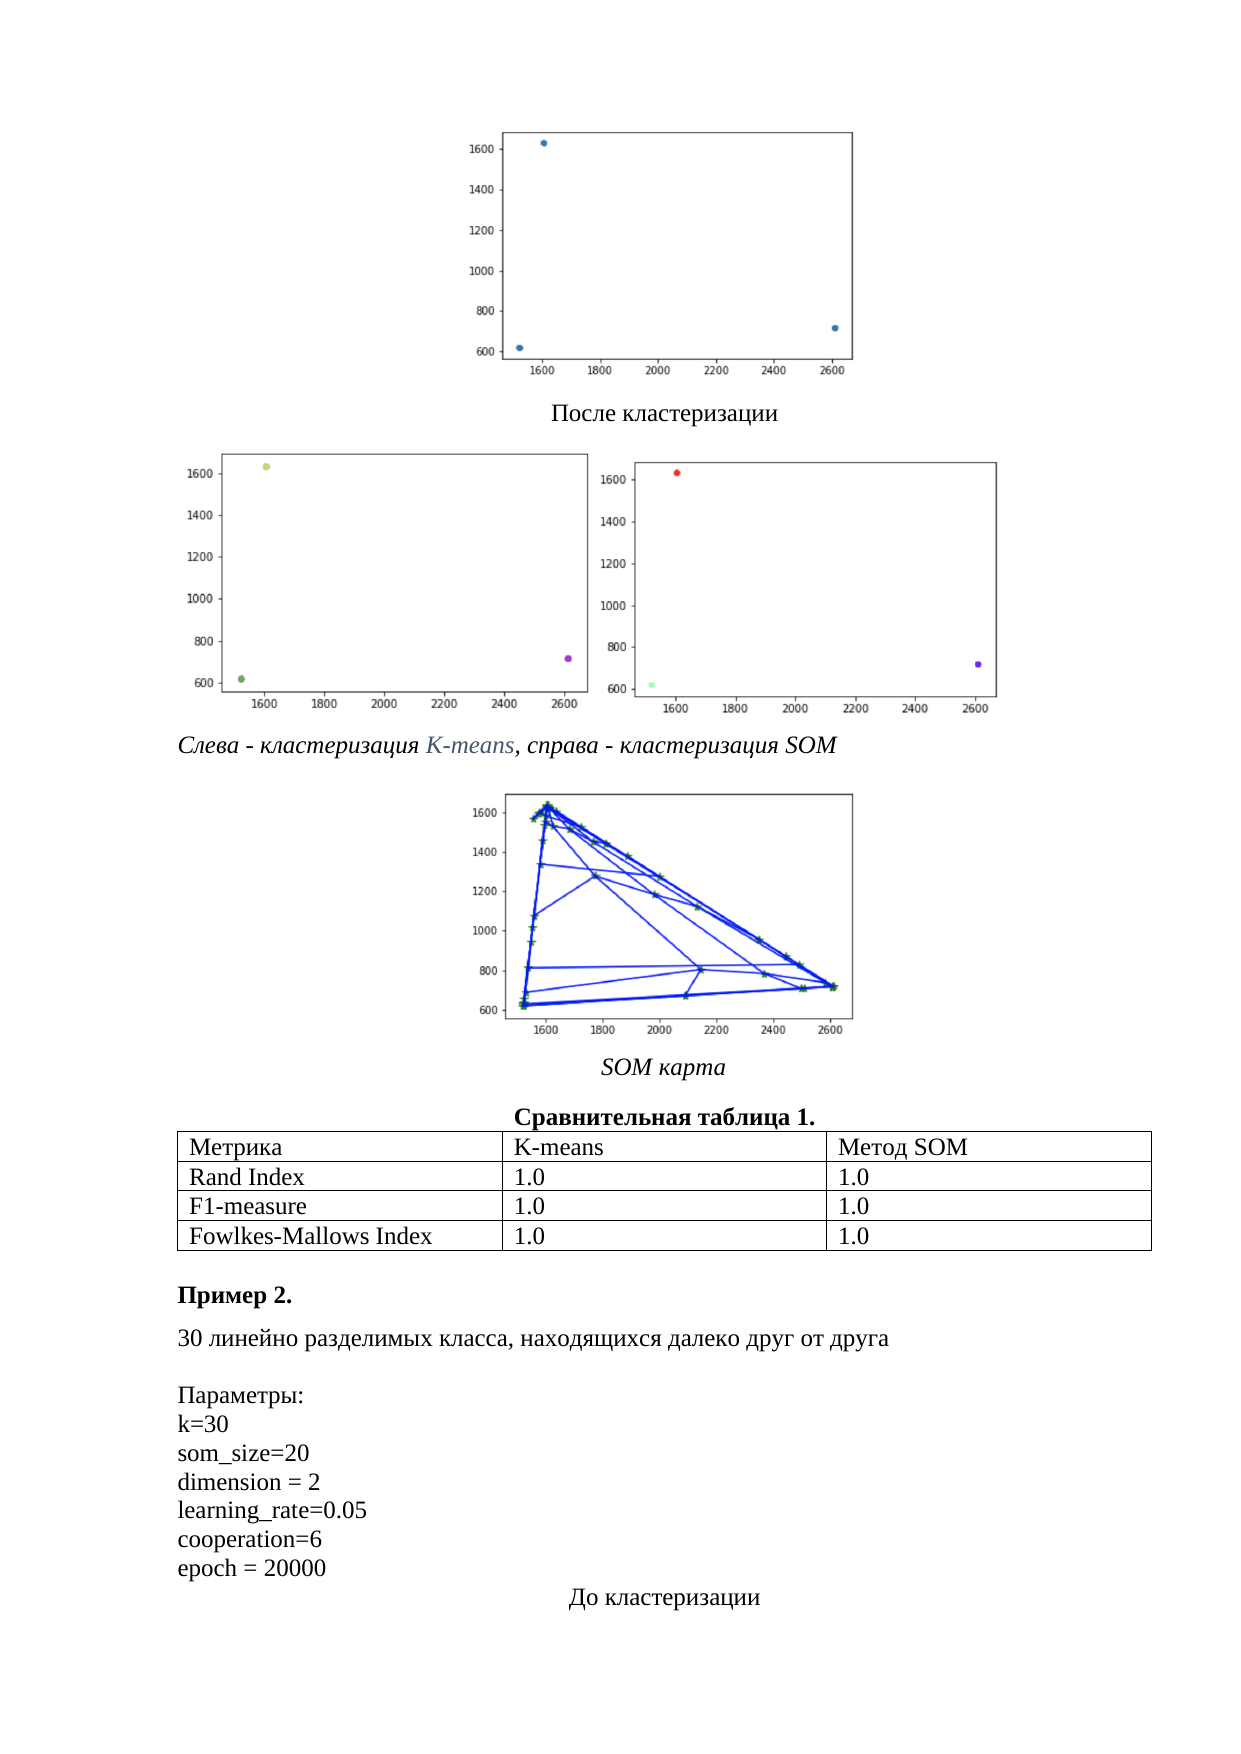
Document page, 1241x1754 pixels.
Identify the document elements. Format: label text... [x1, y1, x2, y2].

table_cell 1.0 [503, 1191, 826, 1220]
text dimension = 2 [177, 1467, 1152, 1495]
picture [464, 118, 865, 384]
table_cell Rand Index [178, 1162, 502, 1190]
table_cell 1.0 [827, 1162, 1151, 1190]
text learning_rate=0.05 [177, 1495, 1152, 1524]
text epoch = 20000 [177, 1553, 1152, 1582]
picture [463, 780, 866, 1039]
text Слева - кластеризация K-means, справа - кластеризация SOM [177, 731, 1152, 759]
text k=30 [177, 1409, 1152, 1438]
text som_size=20 [177, 1438, 1152, 1467]
table_cell 1.0 [503, 1221, 826, 1250]
table_cell 1.0 [503, 1162, 826, 1190]
table_header Метод SOM [827, 1132, 1151, 1161]
text 30 линейно разделимых класса, находящихся далеко друг от друга [177, 1323, 1152, 1352]
table_header Метрика [178, 1132, 502, 1161]
text Параметры: [177, 1380, 1152, 1409]
picture [596, 452, 1006, 717]
text Сравнительная таблица 1. [177, 1102, 1152, 1131]
table_header K-means [503, 1132, 826, 1161]
text SOM карта [177, 1052, 1152, 1081]
picture [177, 441, 591, 717]
table_cell F1-measure [178, 1191, 502, 1220]
text После кластеризации [177, 398, 1152, 427]
table_cell 1.0 [827, 1221, 1151, 1250]
text cooperation=6 [177, 1524, 1152, 1553]
text Пример 2. [177, 1280, 1152, 1308]
text До кластеризации [177, 1582, 1152, 1610]
table_cell 1.0 [827, 1191, 1151, 1220]
table_cell Fowlkes-Mallows Index [178, 1221, 502, 1250]
